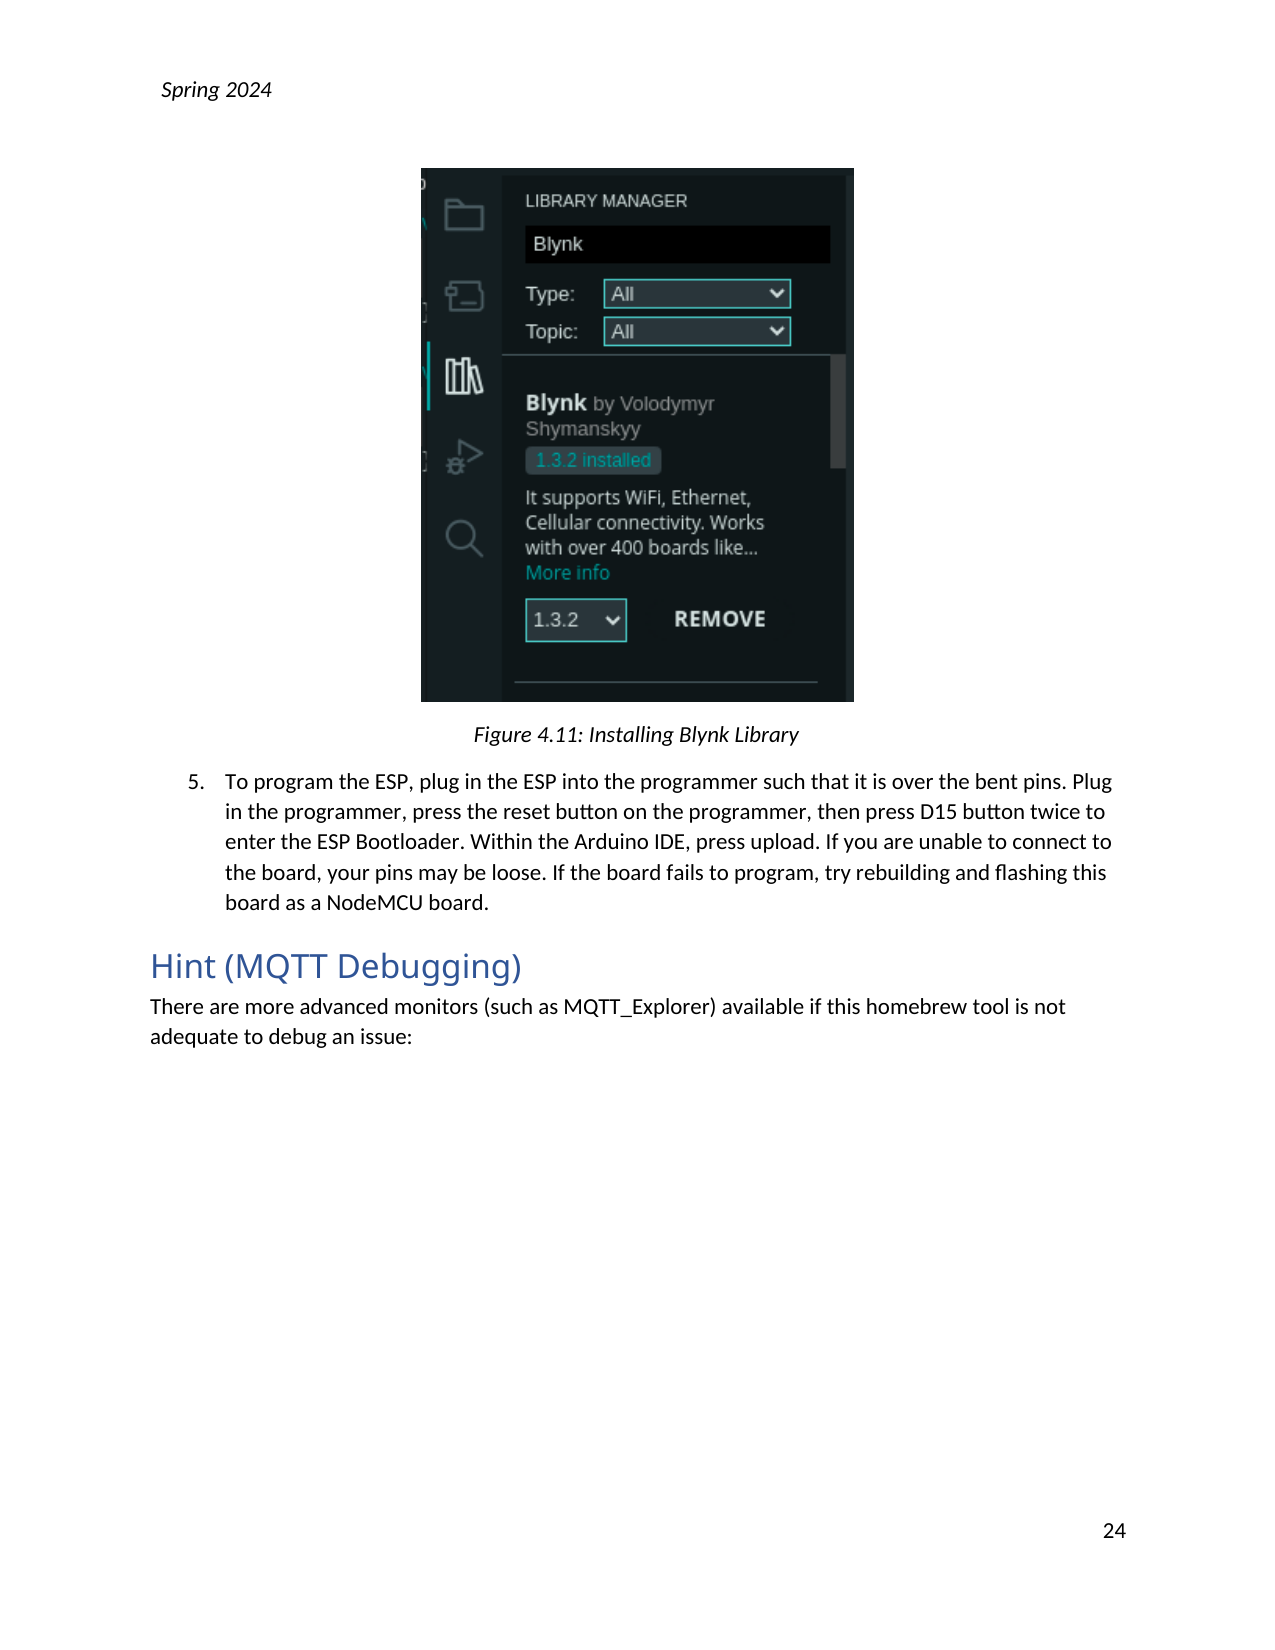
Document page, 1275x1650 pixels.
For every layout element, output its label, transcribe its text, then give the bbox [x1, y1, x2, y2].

text Figure 4.11: Installing Blynk Library [150, 720, 1125, 748]
list To program the ESP, plug in the ESP into the programmer such that it is over the bent pins. Plug in the programmer, press the reset button on the programmer, then press D15 button twice to enter the ESP Bootloader. Within the Arduino IDE, press upload. If you are unable to connect to the board, your pins may be loose. If the board fails to program, try rebuilding and flashing this board as a NodeMCU board. [187, 767, 1125, 916]
text There are more advanced monitors (such as MQTT_Explorer) available if this homebrew tool is not adequate to debug an issue: [150, 992, 1125, 1050]
picture [421, 168, 854, 702]
subtitle Hint (MQTT Debugging) [150, 943, 1125, 988]
